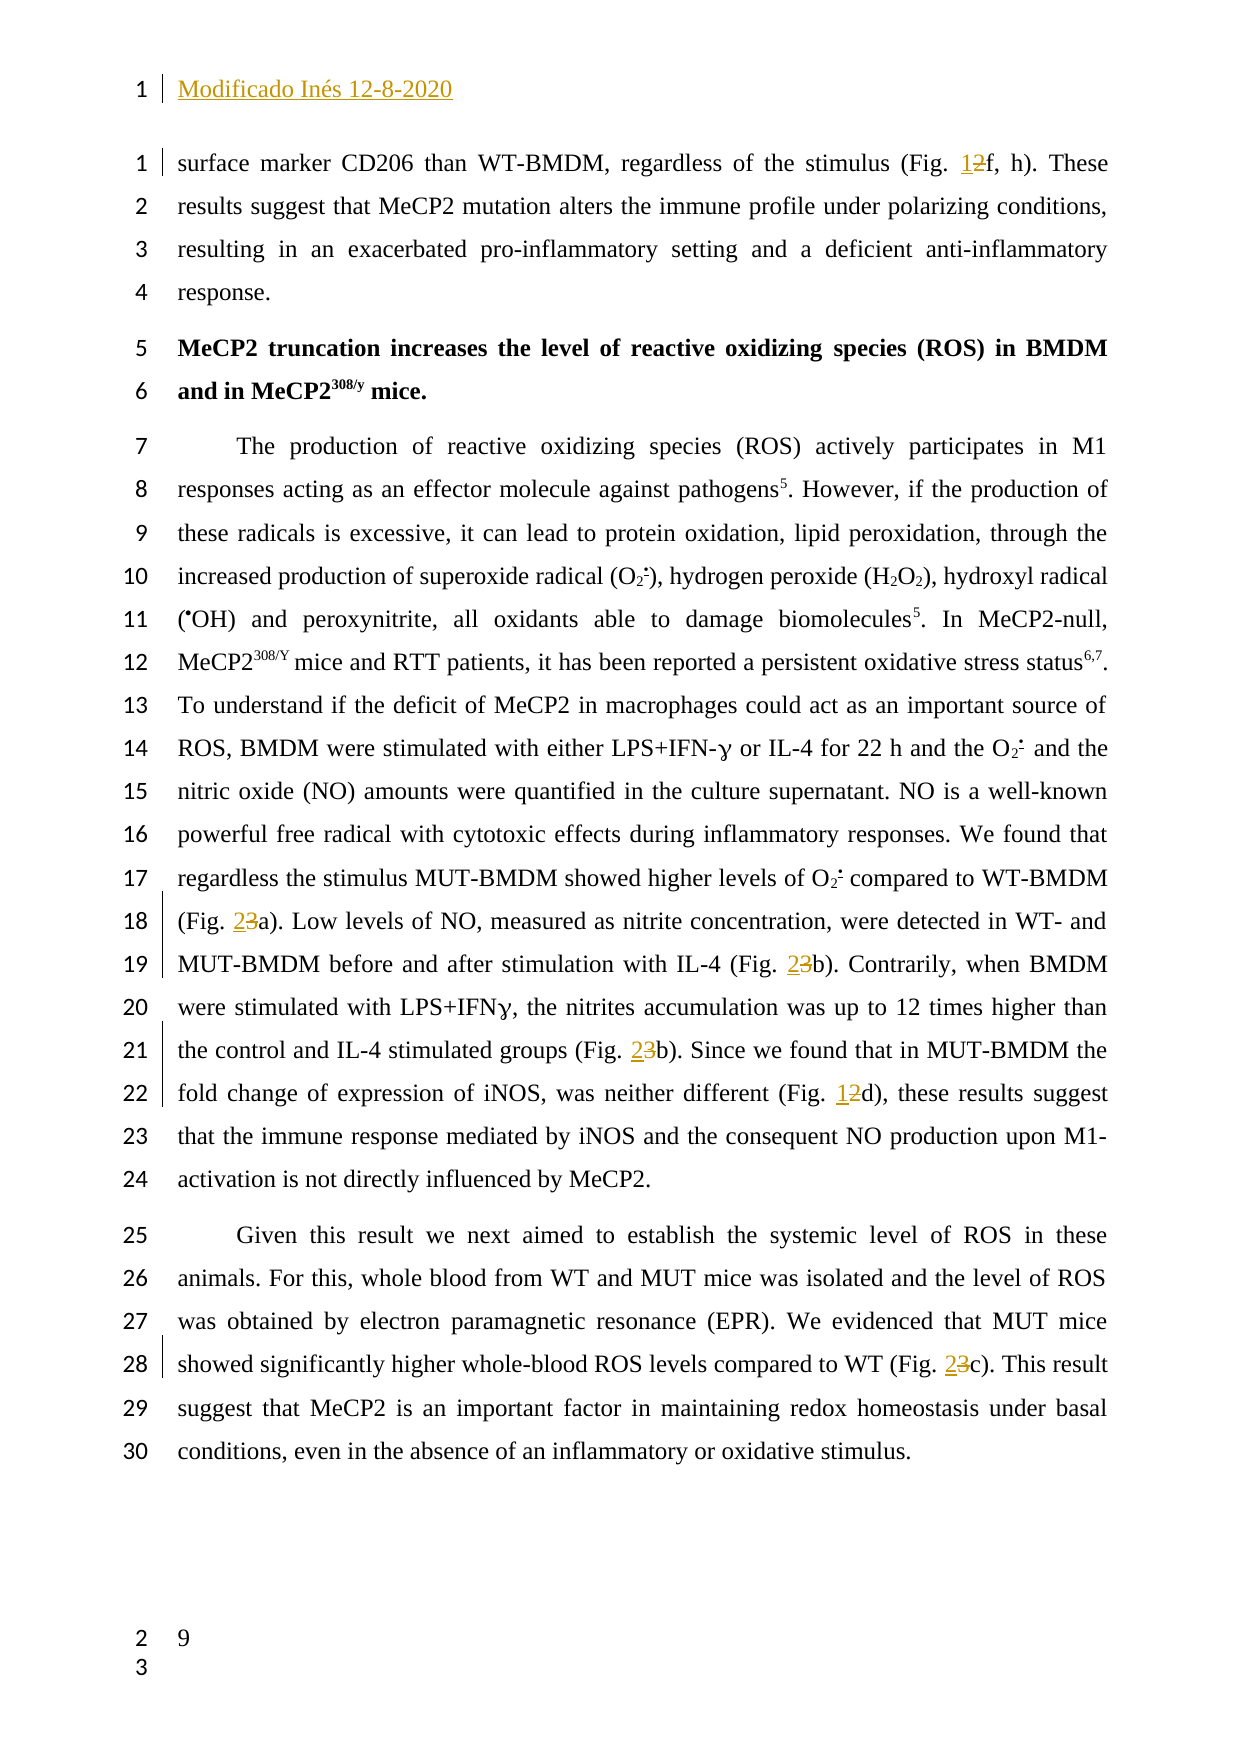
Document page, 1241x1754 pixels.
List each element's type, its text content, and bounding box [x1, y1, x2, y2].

text Given this result we next aimed to establish the systemic level of ROS in these animals. For this, whole blood from WT and MUT mice was isolated and the level of ROS was obtained by electron paramagnetic resonance (EPR). We evidenced that MUT mice showed significantly higher whole-blood ROS levels compared to WT (Fig. c). This result suggest that MeCP2 is an important factor in maintaining redox homeostasis under basal conditions, even in the absence of an inflammatory or oxidative stimulus. [177, 1220, 1108, 1464]
text MeCP2 truncation increases the level of reactive oxidizing species (ROS) in BMDM and in MeCP2308/y mice. [177, 333, 1108, 404]
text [177, 148, 1108, 306]
text The production of reactive oxidizing species (ROS) actively participates in M1 responses acting as an effector molecule against pathogens5. However, if the production of these radicals is excessive, it can lead to protein oxidation, lipid peroxidation, through the increased production of superoxide radical (O2•), hydrogen peroxide (H2O2), hydroxyl radical (OH) and peroxynitrite, all oxidants able to damage biomolecules5. In MeCP2-null, MeCP2308/Y mice and RTT patients, it has been reported a persistent oxidative stress status6,7. To understand if the deficit of MeCP2 in macrophages could act as an important source of ROS, BMDM were stimulated with either LPS+IFN- or IL-4 for 22 h and the O2• and the nitric oxide (NO) amounts were quantified in the culture supernatant. NO is a well-known powerful free radical with cytotoxic effects during inflammatory responses. We found that regardless the stimulus MUT-BMDM showed higher levels of O2• compared to WT-BMDM (Fig. a). Low levels of NO, measured as nitrite concentration, were detected in WT- and MUT-BMDM before and after stimulation with IL-4 (Fig. b). Contrarily, when BMDM were stimulated with LPS+IFN, the nitrites accumulation was up to 12 times higher than the control and IL-4 stimulated groups (Fig. b). Since we found that in MUT-BMDM the fold change of expression of iNOS, was neither different (Fig. d), these results suggest that the immune response mediated by iNOS and the consequent NO production upon M1-activation is not directly influenced by MeCP2. [177, 431, 1108, 1193]
